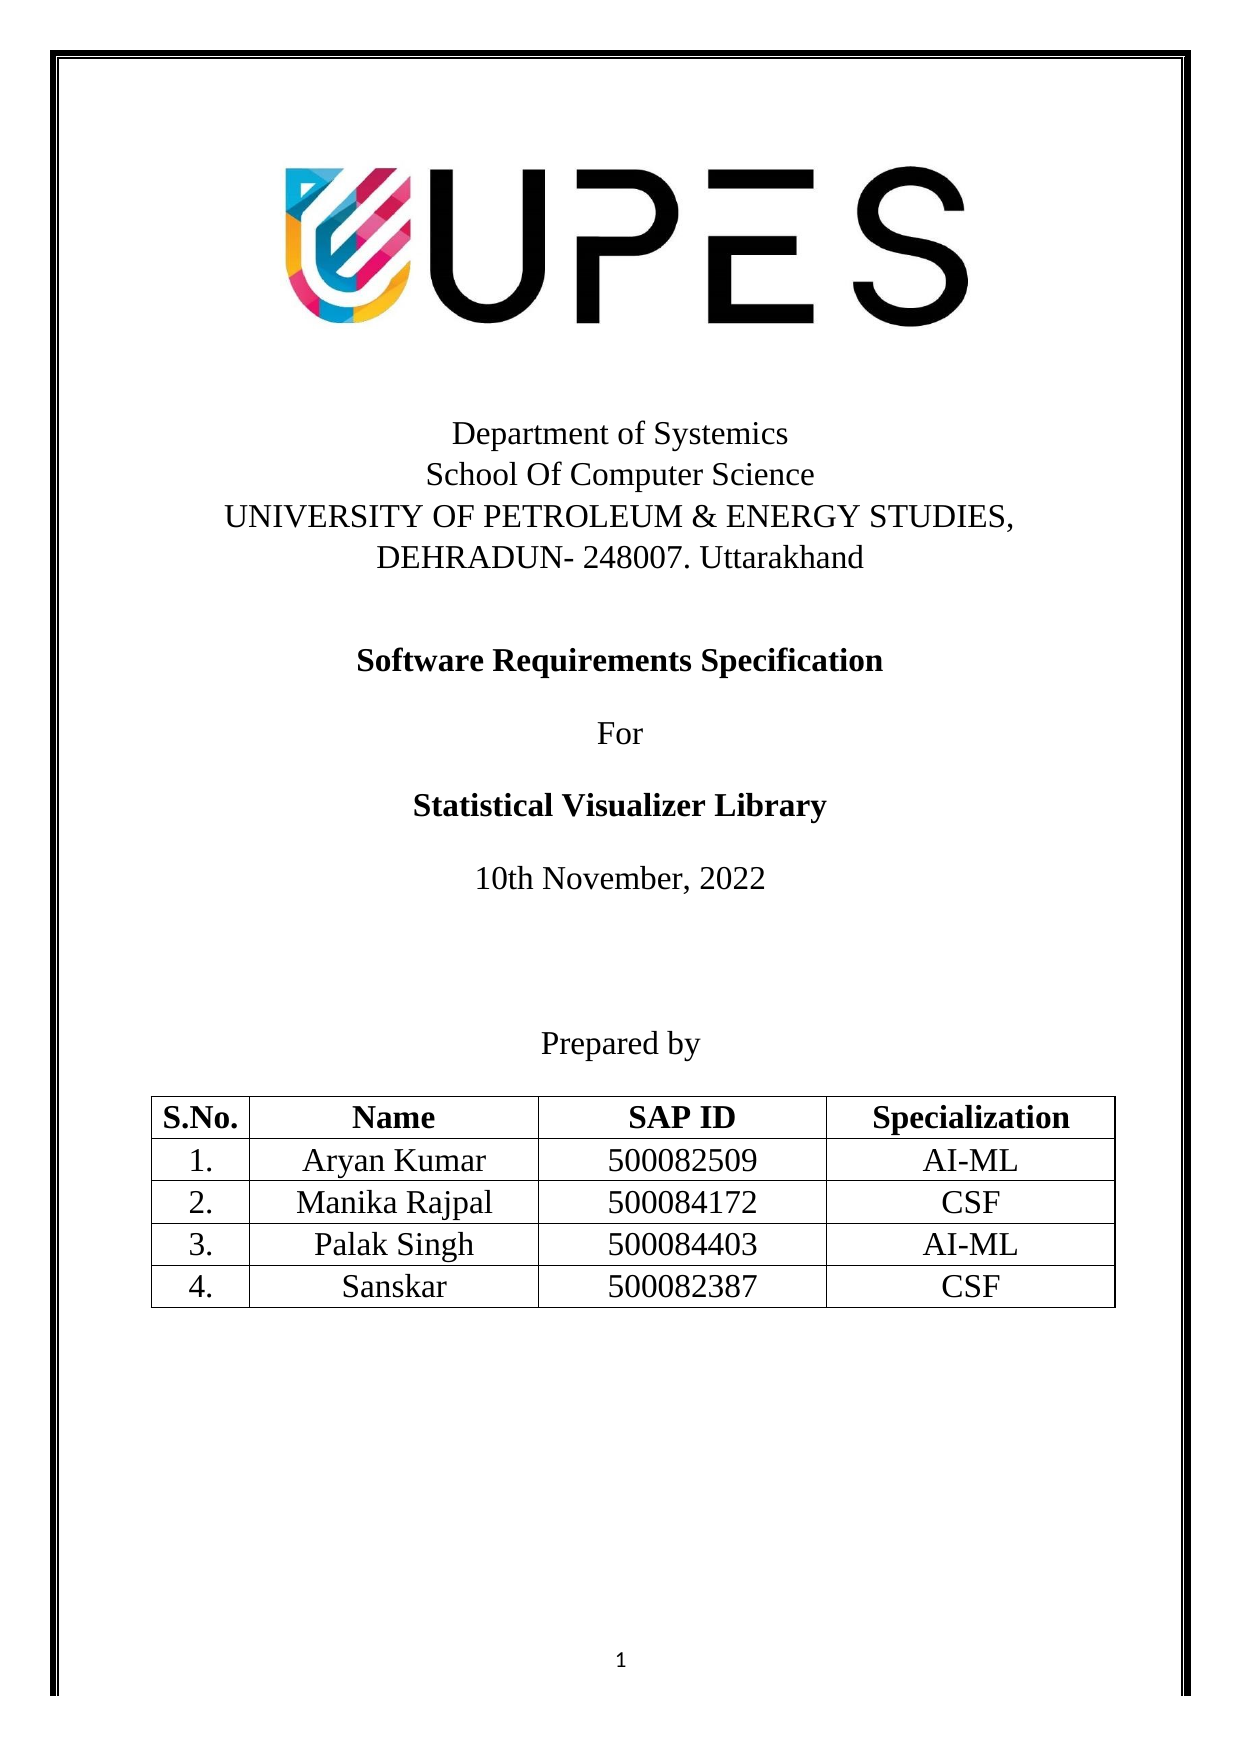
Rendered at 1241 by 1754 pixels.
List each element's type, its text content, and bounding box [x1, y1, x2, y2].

table_cell CSF [827, 1266, 1114, 1307]
picture [269, 144, 979, 350]
table_cell Aryan Kumar [250, 1139, 538, 1180]
table_cell Palak Singh [250, 1224, 538, 1265]
text School Of Computer Science [150, 454, 1090, 493]
text Statistical Visualizer Library [150, 786, 1090, 824]
text Software Requirements Specification [356, 641, 1091, 679]
table_header SAP ID [539, 1097, 826, 1138]
table_cell CSF [827, 1181, 1114, 1223]
text Prepared by [150, 1023, 1091, 1062]
table_header Name [250, 1097, 538, 1138]
table_header S.No. [152, 1097, 249, 1138]
text DEHRADUN- 248007. Uttarakhand [376, 537, 1091, 576]
table_cell 500082387 [539, 1266, 826, 1307]
table_cell AI-ML [827, 1139, 1114, 1180]
table_cell Manika Rajpal [250, 1181, 538, 1223]
table_cell 1. [152, 1139, 249, 1180]
table_cell Sanskar [250, 1266, 538, 1307]
text Department of Systemics [150, 413, 1090, 452]
table_cell 500084172 [539, 1181, 826, 1223]
text For [150, 713, 1089, 751]
table_cell 2. [152, 1181, 249, 1223]
table_cell AI-ML [827, 1224, 1114, 1265]
table_cell 500082509 [539, 1139, 826, 1180]
subtitle UNIVERSITY OF PETROLEUM & ENERGY STUDIES, [150, 496, 1014, 534]
table_cell 3. [152, 1224, 249, 1265]
table_header Specialization [827, 1097, 1114, 1138]
table_cell 4. [152, 1266, 249, 1307]
text 10th November, 2022 [150, 858, 1090, 896]
table_cell 500084403 [539, 1224, 826, 1265]
